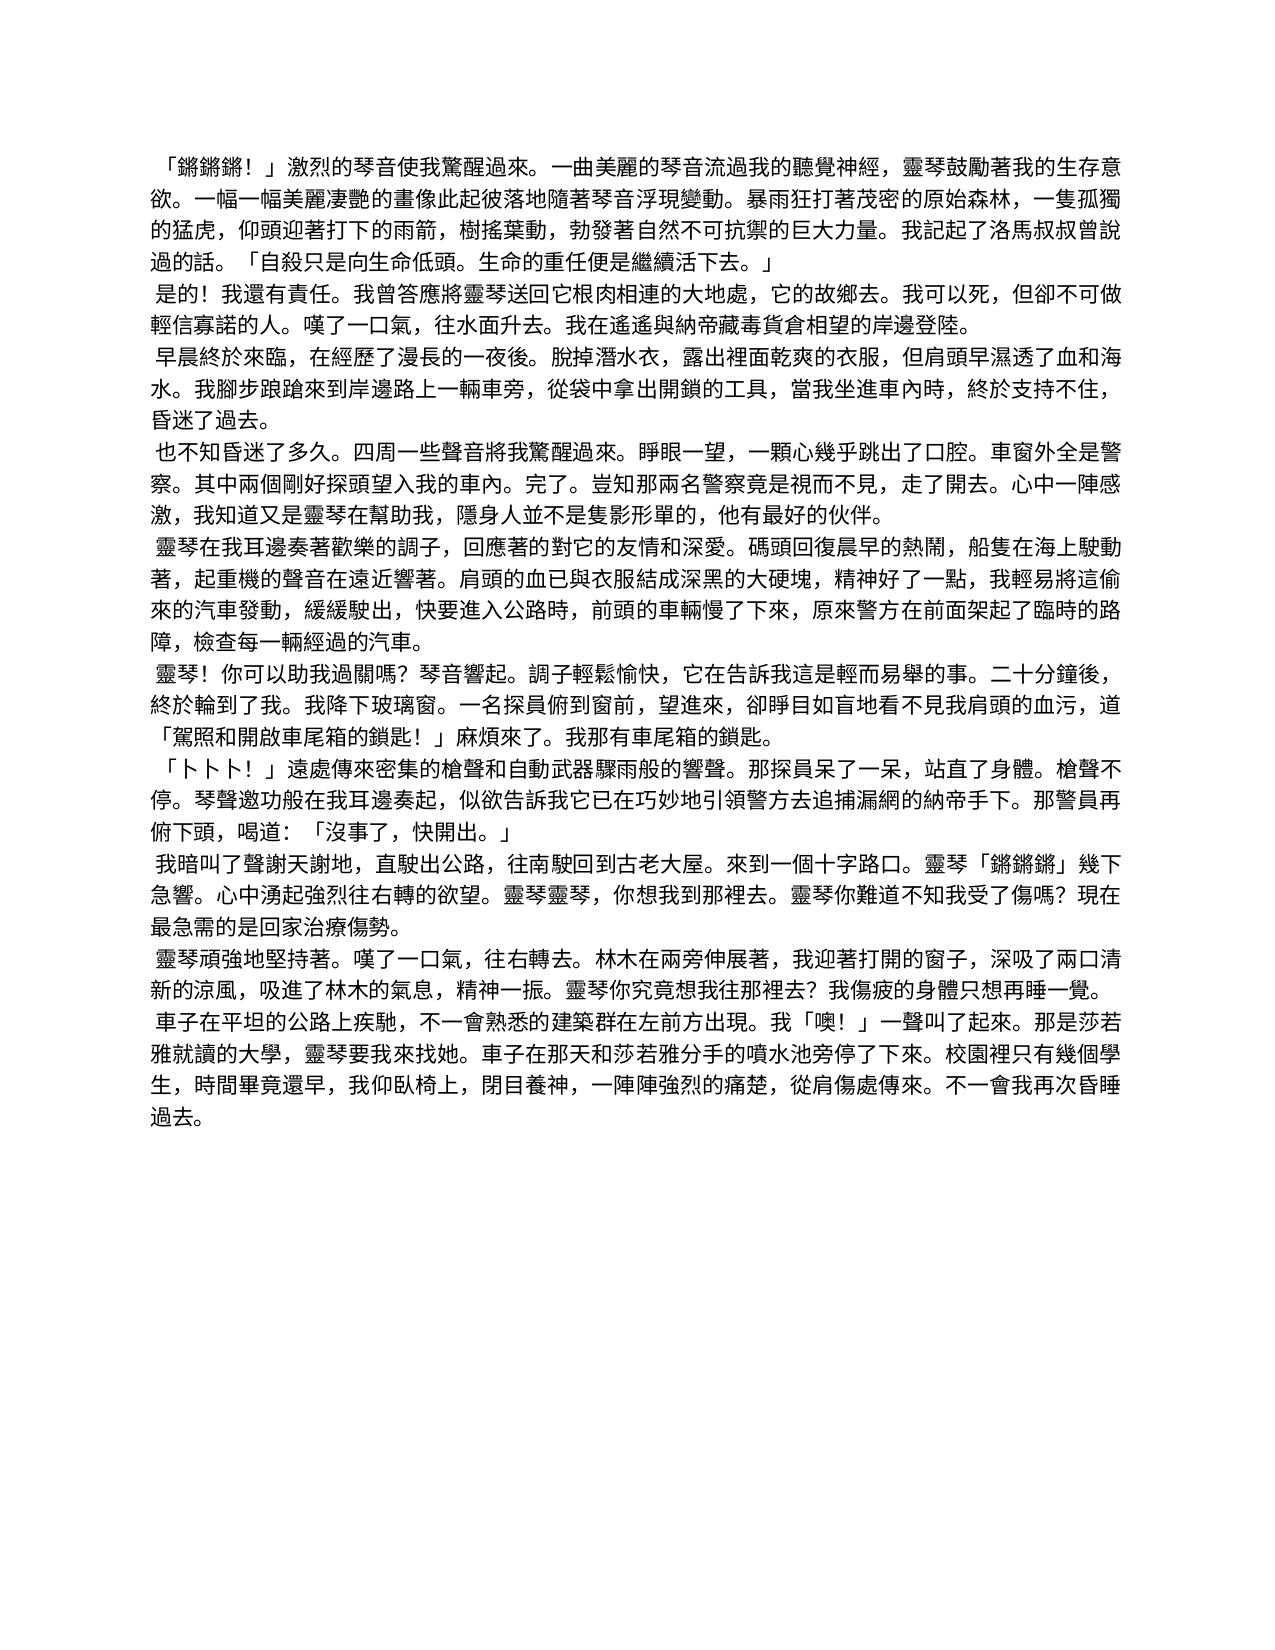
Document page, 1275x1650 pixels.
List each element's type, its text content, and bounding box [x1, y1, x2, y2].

text 早晨終於來臨，在經歷了漫長的一夜後。脫掉潛水衣，露出裡面乾爽的衣服，但肩頭早濕透了血和海水。我腳步踉蹌來到岸邊路上一輛車旁，從袋中拿出開鎖的工具，當我坐進車內時，終於支持不住，昏迷了過去。 [150, 340, 1125, 435]
text 靈琴在我耳邊奏著歡樂的調子，回應著的對它的友情和深愛。碼頭回復晨早的熱鬧，船隻在海上駛動著，起重機的聲音在遠近響著。肩頭的血已與衣服結成深黑的大硬塊，精神好了一點，我輕易將這偷來的汽車發動，緩緩駛出，快要進入公路時，前頭的車輛慢了下來，原來警方在前面架起了臨時的路障，檢查每一輛經過的汽車。 [150, 530, 1125, 657]
text 「卜卜卜！」遠處傳來密集的槍聲和自動武器驟雨般的響聲。那探員呆了一呆，站直了身體。槍聲不停。琴聲邀功般在我耳邊奏起，似欲告訴我它已在巧妙地引領警方去追捕漏網的納帝手下。那警員再俯下頭，喝道：「沒事了，快開出。」 [150, 752, 1125, 847]
text 靈琴頑強地堅持著。嘆了一口氣，往右轉去。林木在兩旁伸展著，我迎著打開的窗子，深吸了兩口清新的涼風，吸進了林木的氣息，精神一振。靈琴你究竟想我往那裡去？我傷疲的身體只想再睡一覺。 [150, 942, 1125, 1005]
text 車子在平坦的公路上疾馳，不一會熟悉的建築群在左前方出現。我「噢！」一聲叫了起來。那是莎若雅就讀的大學，靈琴要我來找她。車子在那天和莎若雅分手的噴水池旁停了下來。校園裡只有幾個學生，時間畢竟還早，我仰臥椅上，閉目養神，一陣陣強烈的痛楚，從肩傷處傳來。不一會我再次昏睡過去。 [150, 1005, 1125, 1132]
text 是的！我還有責任。我曾答應將靈琴送回它根肉相連的大地處，它的故鄉去。我可以死，但卻不可做輕信寡諾的人。嘆了一口氣，往水面升去。我在遙遙與納帝藏毒貨倉相望的岸邊登陸。 [150, 277, 1125, 340]
text 「鏘鏘鏘！」激烈的琴音使我驚醒過來。一曲美麗的琴音流過我的聽覺神經，靈琴鼓勵著我的生存意欲。一幅一幅美麗凄艷的畫像此起彼落地隨著琴音浮現變動。暴雨狂打著茂密的原始森林，一隻孤獨的猛虎，仰頭迎著打下的雨箭，樹搖葉動，勃發著自然不可抗禦的巨大力量。我記起了洛馬叔叔曾說過的話。「自殺只是向生命低頭。生命的重任便是繼續活下去。」 [150, 150, 1125, 277]
text 也不知昏迷了多久。四周一些聲音將我驚醒過來。睜眼一望，一顆心幾乎跳出了口腔。車窗外全是警察。其中兩個剛好探頭望入我的車內。完了。豈知那兩名警察竟是視而不見，走了開去。心中一陣感激，我知道又是靈琴在幫助我，隱身人並不是隻影形單的，他有最好的伙伴。 [150, 435, 1125, 530]
text 我暗叫了聲謝天謝地，直駛出公路，往南駛回到古老大屋。來到一個十字路口。靈琴「鏘鏘鏘」幾下急響。心中湧起強烈往右轉的欲望。靈琴靈琴，你想我到那裡去。靈琴你難道不知我受了傷嗎？現在最急需的是回家治療傷勢。 [150, 847, 1125, 942]
text 靈琴！你可以助我過關嗎？琴音響起。調子輕鬆愉快，它在告訴我這是輕而易舉的事。二十分鐘後，終於輪到了我。我降下玻璃窗。一名探員俯到窗前，望進來，卻睜目如盲地看不見我肩頭的血污，道：「駕照和開啟車尾箱的鎖匙！」麻煩來了。我那有車尾箱的鎖匙。 [150, 657, 1125, 752]
